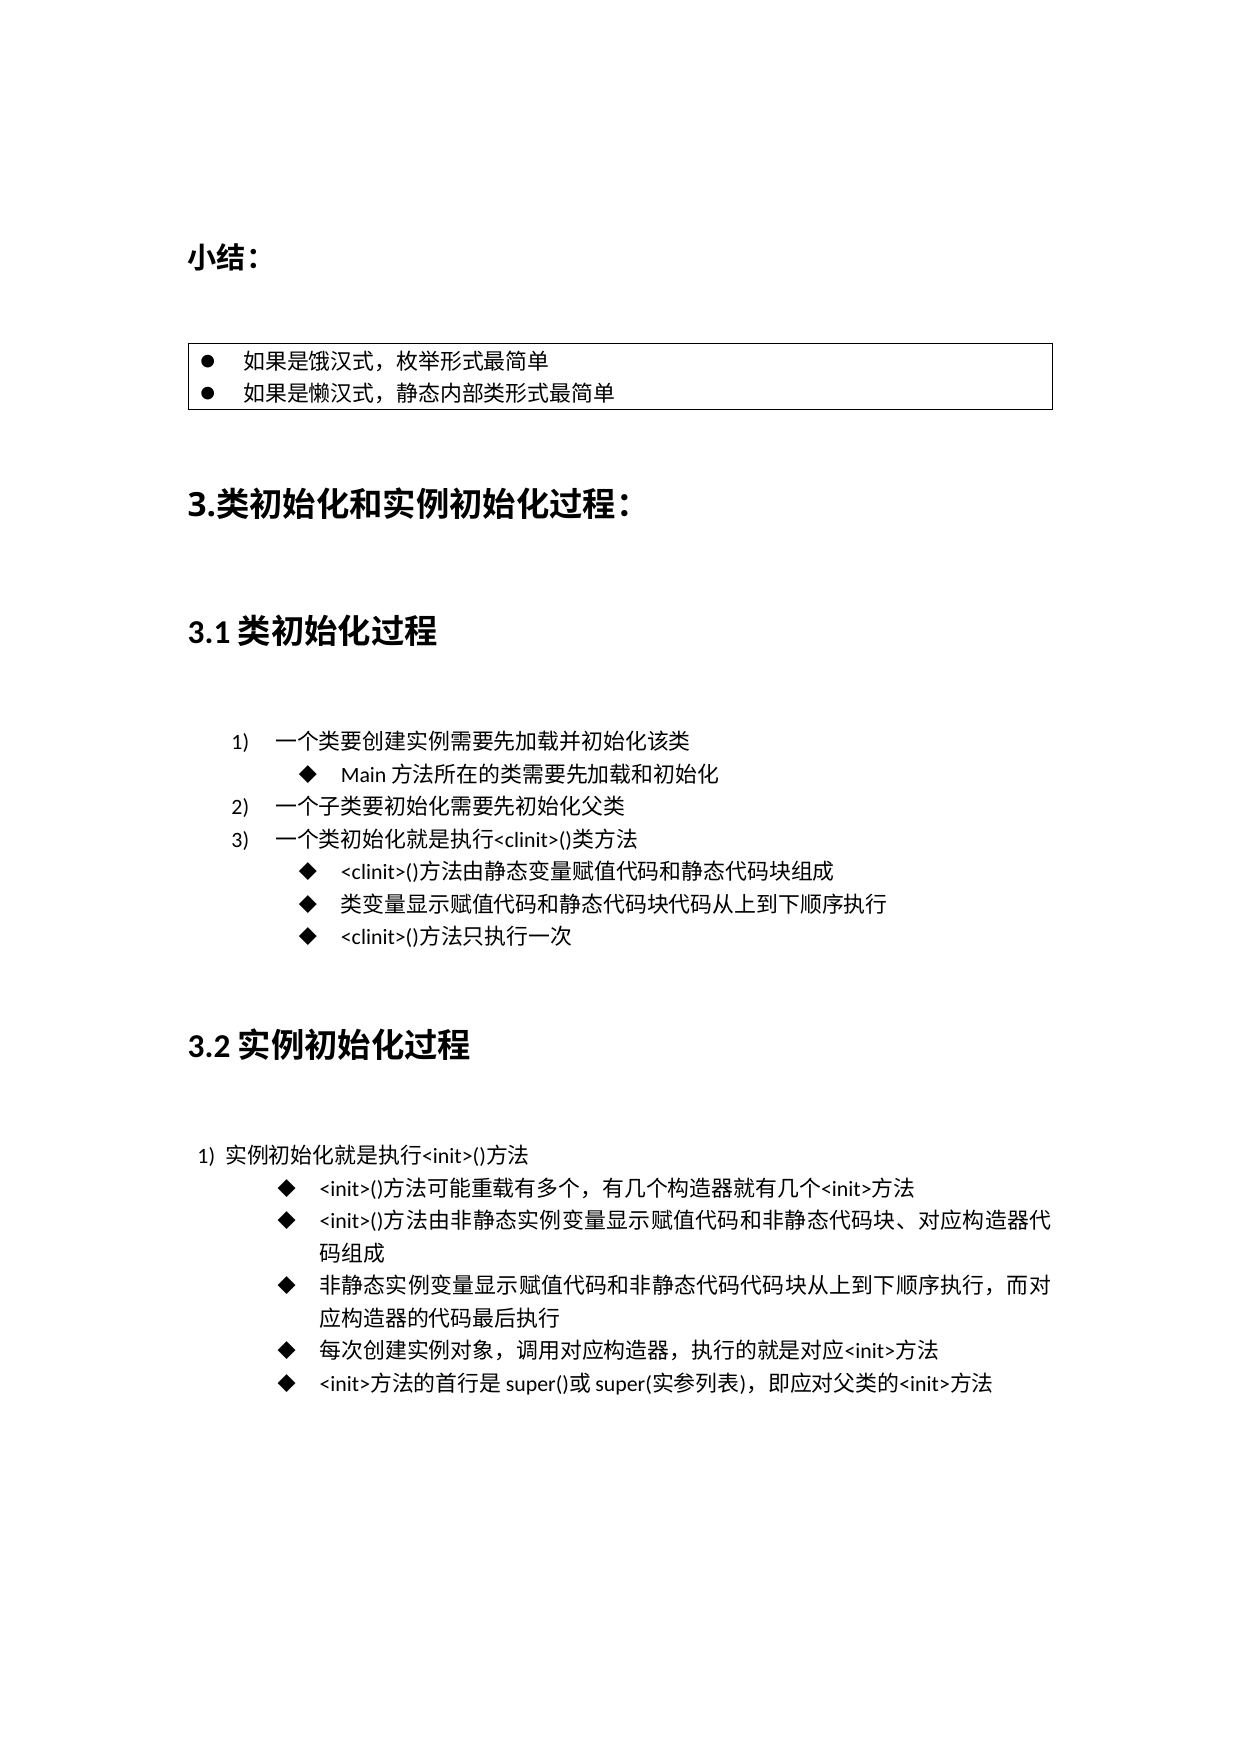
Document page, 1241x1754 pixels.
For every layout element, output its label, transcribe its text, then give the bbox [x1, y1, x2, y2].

table_header 如果是饿汉式，枚举形式最简单 如果是懒汉式，静态内部类形式最简单 [189, 344, 1052, 408]
list <init>()方法由非静态实例变量显示赋值代码和非静态代码块、对应构造器代码组成 [276, 1203, 1053, 1268]
list 非静态实例变量显示赋值代码和非静态代码代码块从上到下顺序执行，而对应构造器的代码最后执行 [276, 1268, 1053, 1333]
list <init>()方法可能重载有多个，有几个构造器就有几个<init>方法 [276, 1171, 1053, 1203]
list 一个类初始化就是执行<clinit>()类方法 [231, 821, 1053, 854]
list <init>方法的首行是super()或super(实参列表)，即应对父类的<init>方法 [276, 1366, 1053, 1398]
text 1) 实例初始化就是执行<init>()方法 [187, 1138, 1053, 1171]
subtitle 3.类初始化和实例初始化过程： [187, 469, 1053, 534]
list 一个类要创建实例需要先加载并初始化该类 [231, 724, 1053, 756]
subtitle 小结： [187, 224, 1053, 289]
list 每次创建实例对象，调用对应构造器，执行的就是对应<init>方法 [276, 1333, 1053, 1366]
list <clinit>()方法只执行一次 [297, 919, 1053, 951]
list Main方法所在的类需要先加载和初始化 [297, 756, 1053, 789]
subtitle 3.2 实例初始化过程 [187, 1011, 1053, 1076]
list <clinit>()方法由静态变量赋值代码和静态代码块组成 [297, 854, 1053, 886]
list 类变量显示赋值代码和静态代码块代码从上到下顺序执行 [297, 886, 1053, 919]
list 一个子类要初始化需要先初始化父类 [231, 789, 1053, 821]
subtitle 3.1 类初始化过程 [187, 597, 1053, 662]
